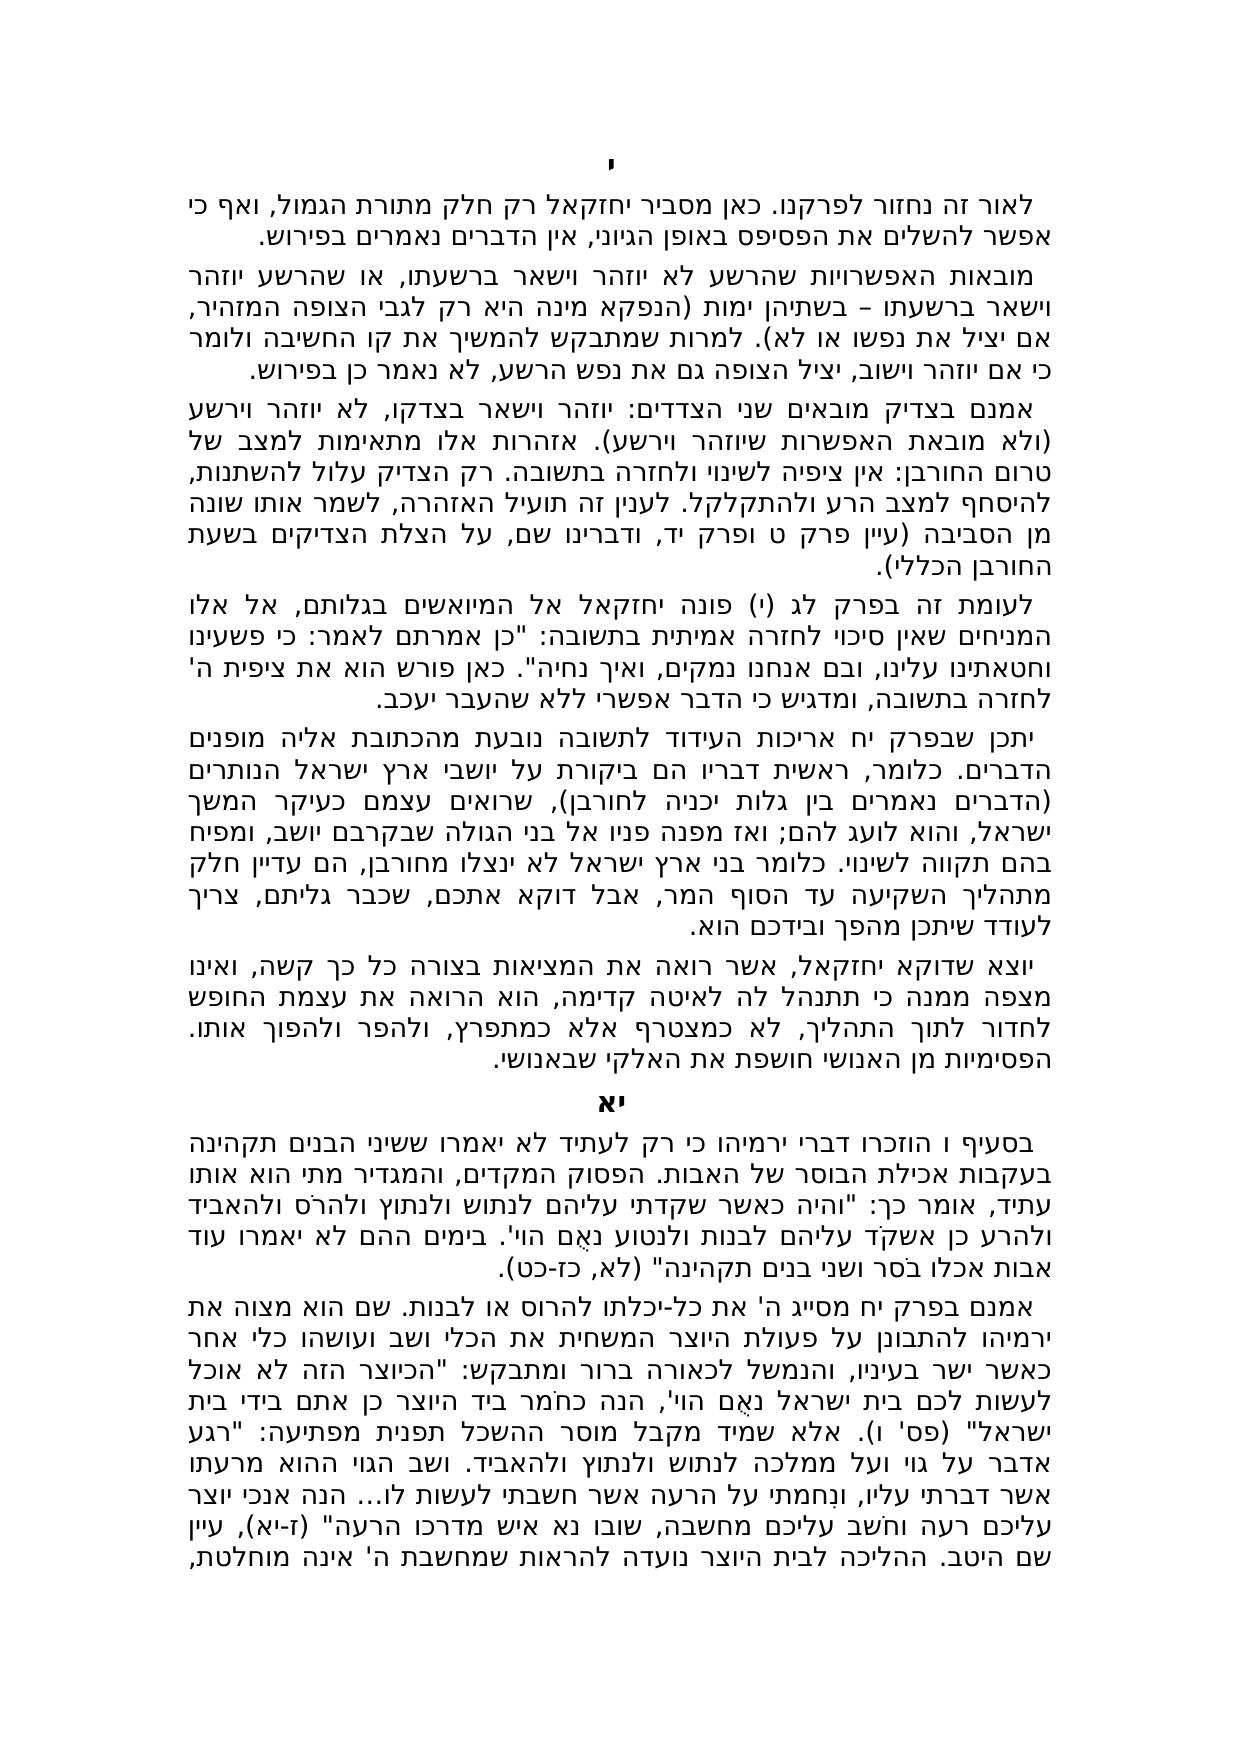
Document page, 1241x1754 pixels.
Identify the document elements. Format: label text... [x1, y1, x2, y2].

text יא [187, 1087, 1053, 1119]
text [187, 1292, 1053, 1573]
text לאור זה נחזור לפרקנו. כאן מסביר יחזקאל רק חלק מתורת הגמול, ואף כי אפשר להשלים את הפסיפס באופן הגיוני, אין הדברים נאמרים בפירוש. [187, 189, 1053, 252]
text יתכן שבפרק יח אריכות העידוד לתשובה נובעת מהכתובת אליה מופנים הדברים. כלומר, ראשית דבריו הם ביקורת על יושבי ארץ ישראל הנותרים (הדברים נאמרים בין גלות יכניה לחורבן), שרואים עצמם כעיקר המשך ישראל, והוא לועג להם; ואז מפנה פניו אל בני הגולה שבקרבם יושב, ומפיח בהם תקווה לשינוי. כלומר בני ארץ ישראל לא ינצלו מחורבן, הם עדיין חלק מתהליך השקיעה עד הסוף המר, אבל דוקא אתכם, שכבר גליתם, צריך לעודד שיתכן מהפך ובידכם הוא. [187, 723, 1053, 942]
text בסעיף ו הוזכרו דברי ירמיהו כי רק לעתיד לא יאמרו ששיני הבנים תקהינה בעקבות אכילת הבוסר של האבות. הפסוק המקדים, והמגדיר מתי הוא אותו עתיד, אומר כך: "והיה כאשר שקדתי עליהם לנתוש ולנתוץ ולהרֹס ולהאביד ולהרע כן אשקֹד עליהם לבנות ולנטוע נאֻם הוי'. בימים ההם לא יאמרו עוד אבות אכלו בֹסר ושני בנים תקהינה" (לא, כז-כט). [187, 1127, 1053, 1283]
text מובאות האפשרויות שהרשע לא יוזהר וישאר ברשעתו, או שהרשע יוזהר וישאר ברשעתו – בשתיהן ימות (הנפקא מינה היא רק לגבי הצופה המזהיר, אם יציל את נפשו או לא). למרות שמתבקש להמשיך את קו החשיבה ולומר כי אם יוזהר וישוב, יציל הצופה גם את נפש הרשע, לא נאמר כן בפירוש. [187, 260, 1053, 385]
text יוצא שדוקא יחזקאל, אשר רואה את המציאות בצורה כל כך קשה, ואינו מצפה ממנה כי תתנהל לה לאיטה קדימה, הוא הרואה את עצמת החופש לחדור לתוך התהליך, לא כמצטרף אלא כמתפרץ, ולהפר ולהפוך אותו. הפסימיות מן האנושי חושפת את האלקי שבאנושי. [187, 950, 1053, 1075]
text אמנם בצדיק מובאים שני הצדדים: יוזהר וישאר בצדקו, לא יוזהר וירשע (ולא מובאת האפשרות שיוזהר וירשע). אזהרות אלו מתאימות למצב של טרום החורבן: אין ציפיה לשינוי ולחזרה בתשובה. רק הצדיק עלול להשתנות, להיסחף למצב הרע ולהתקלקל. לענין זה תועיל האזהרה, לשמר אותו שונה מן הסביבה (עיין פרק ט ופרק יד, ודברינו שם, על הצלת הצדיקים בשעת החורבן הכללי). [187, 394, 1053, 581]
text י [187, 150, 1053, 181]
text לעומת זה בפרק לג (י) פונה יחזקאל אל המיואשים בגלותם, אל אלו המניחים שאין סיכוי לחזרה אמיתית בתשובה: "כן אמרתם לאמר: כי פשעינו וחטאתינו עלינו, ובם אנחנו נמקים, ואיך נחיה". כאן פורש הוא את ציפית ה' לחזרה בתשובה, ומדגיש כי הדבר אפשרי ללא שהעבר יעכב. [187, 589, 1053, 714]
